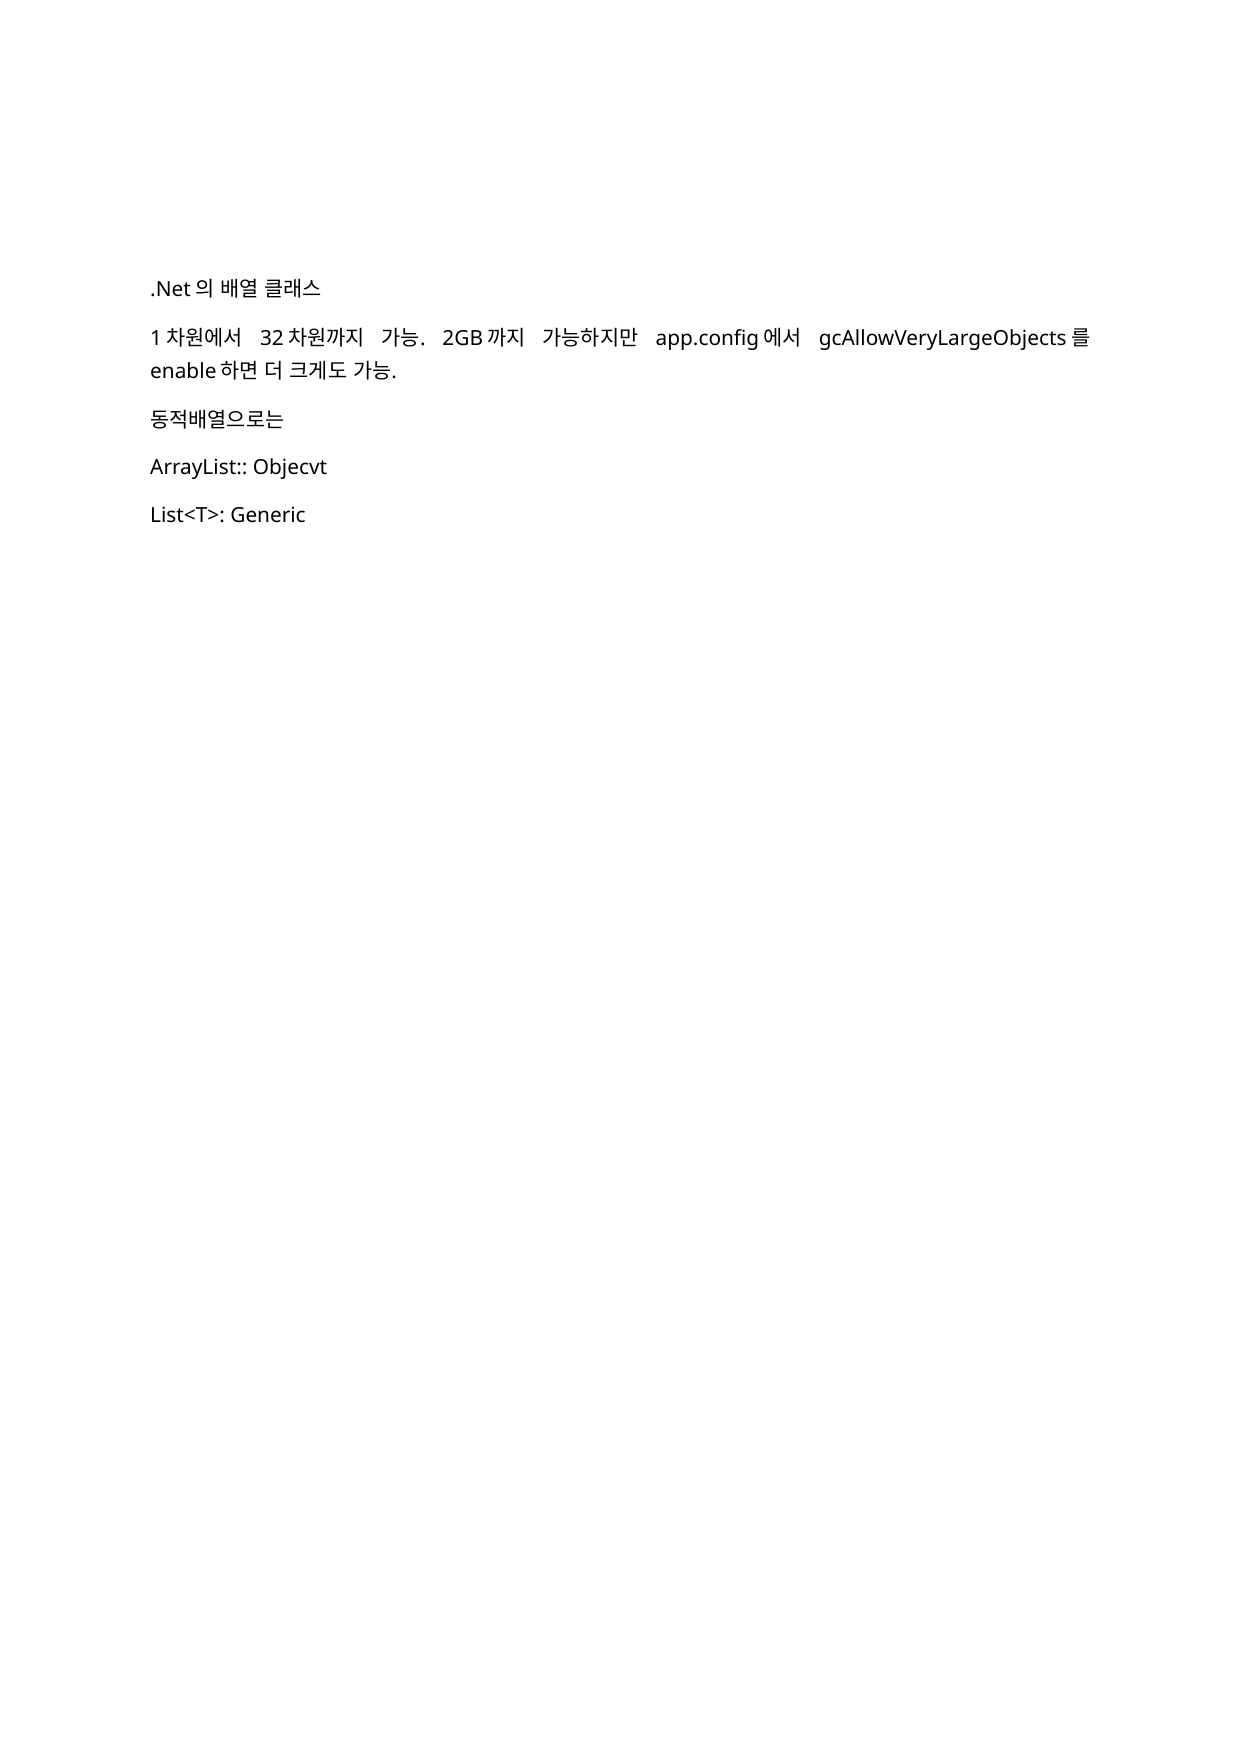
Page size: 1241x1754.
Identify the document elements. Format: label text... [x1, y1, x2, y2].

text 동적배열으로는 [150, 403, 1090, 433]
text List<T>: Generic [150, 500, 1090, 528]
text ArrayList:: Objecvt [150, 452, 1090, 481]
text .Net의 배열 클래스 [150, 272, 1090, 302]
text 1차원에서 32차원까지 가능. 2GB까지 가능하지만 app.config에서 gcAllowVeryLargeObjects를 enable하면 더 크게도 가능. [150, 321, 1090, 384]
